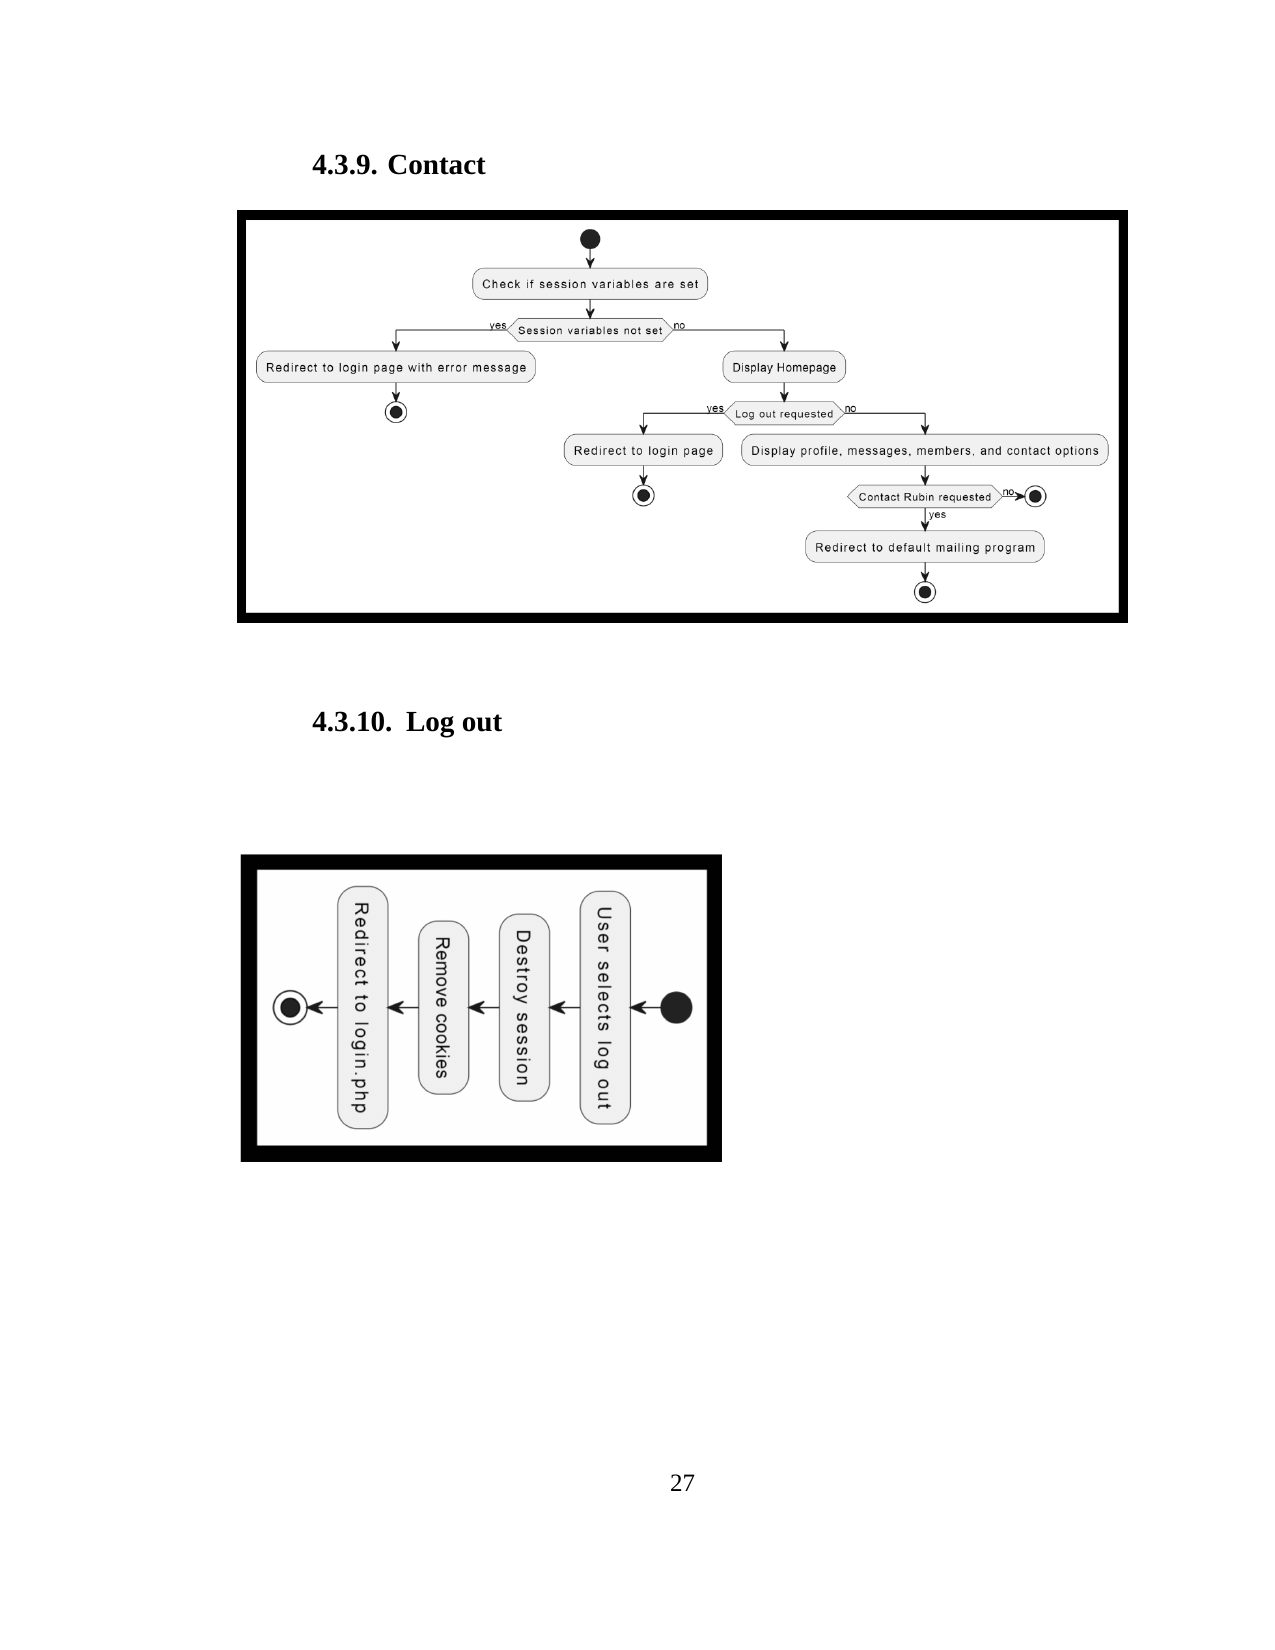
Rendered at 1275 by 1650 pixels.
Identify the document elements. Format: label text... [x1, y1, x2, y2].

subtitle Contact [312, 147, 1128, 181]
picture [237, 210, 1128, 623]
subtitle Log out [312, 704, 1128, 738]
picture [241, 855, 721, 1162]
